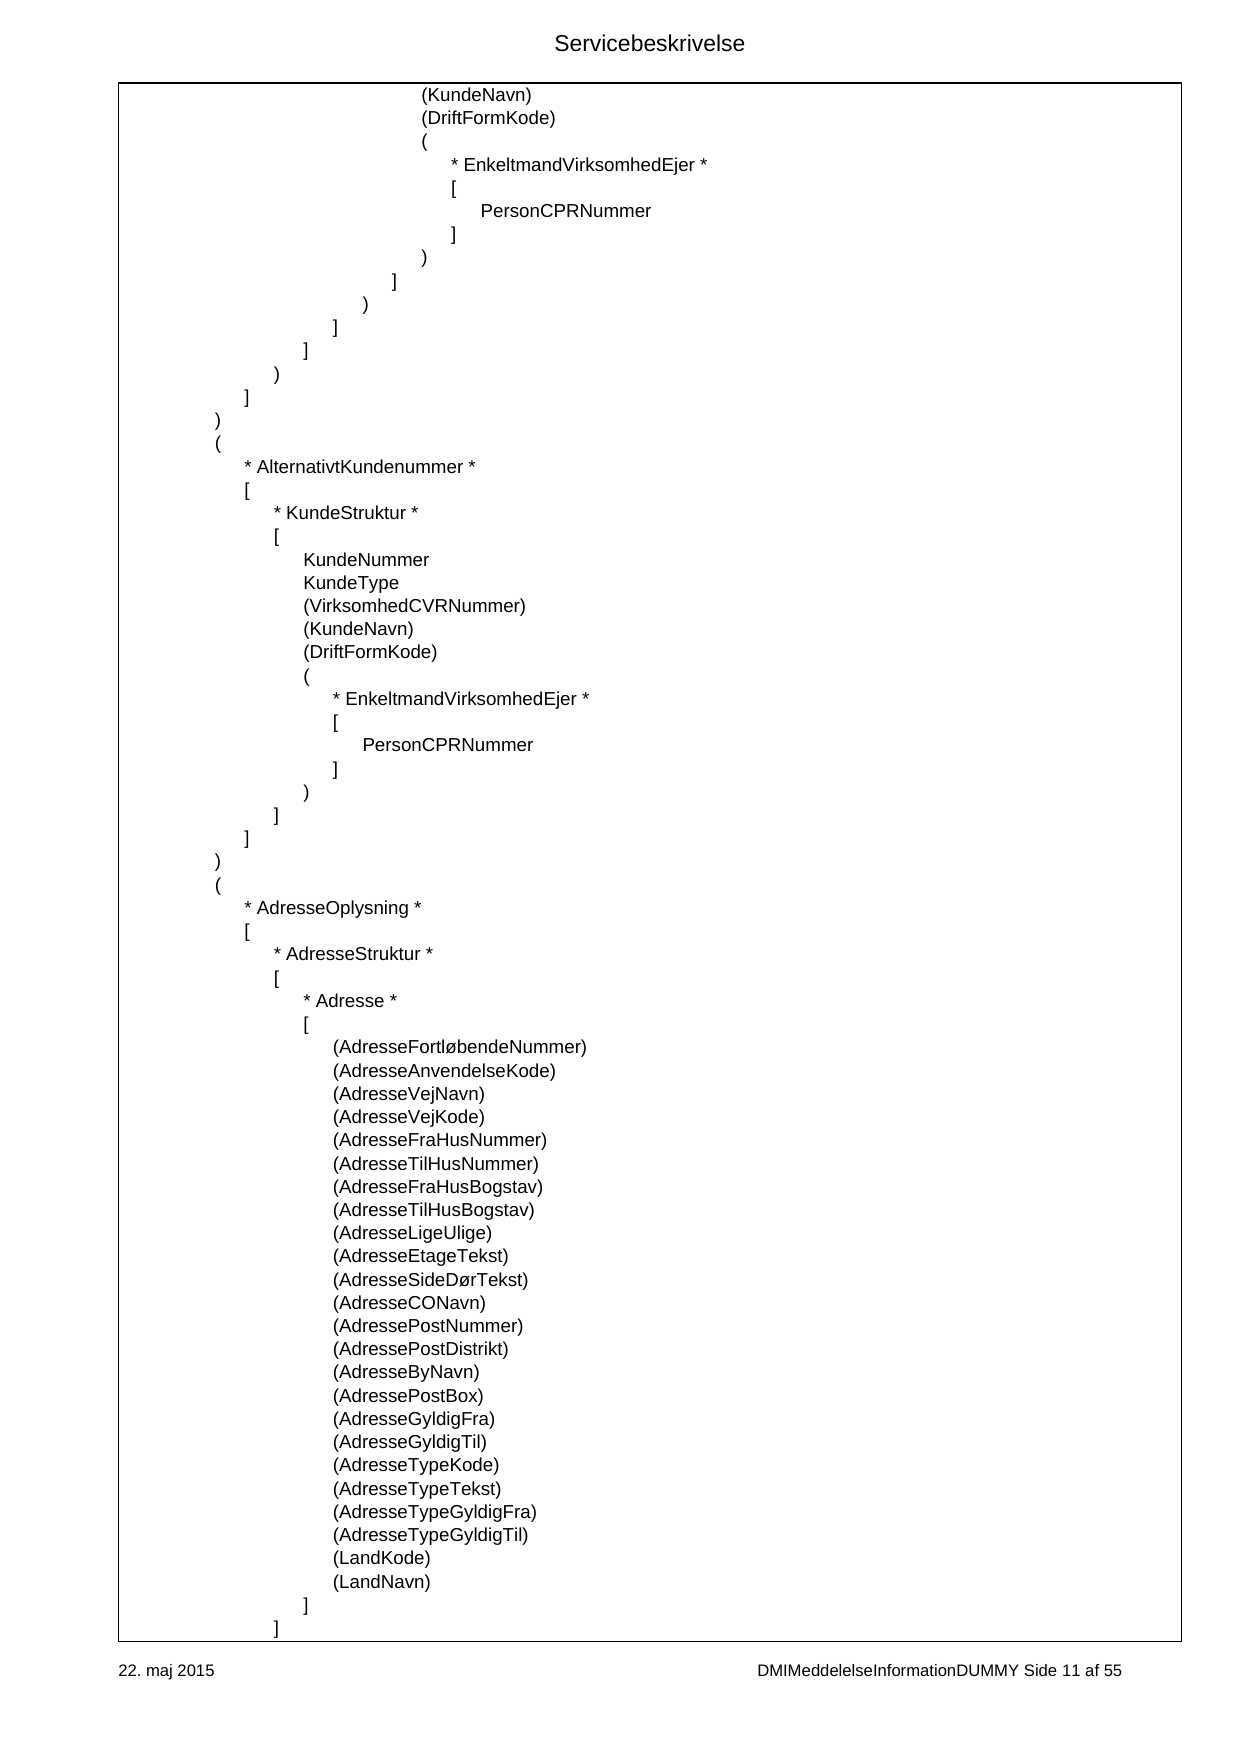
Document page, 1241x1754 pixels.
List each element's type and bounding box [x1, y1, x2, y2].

table_cell [119, 84, 1181, 1641]
